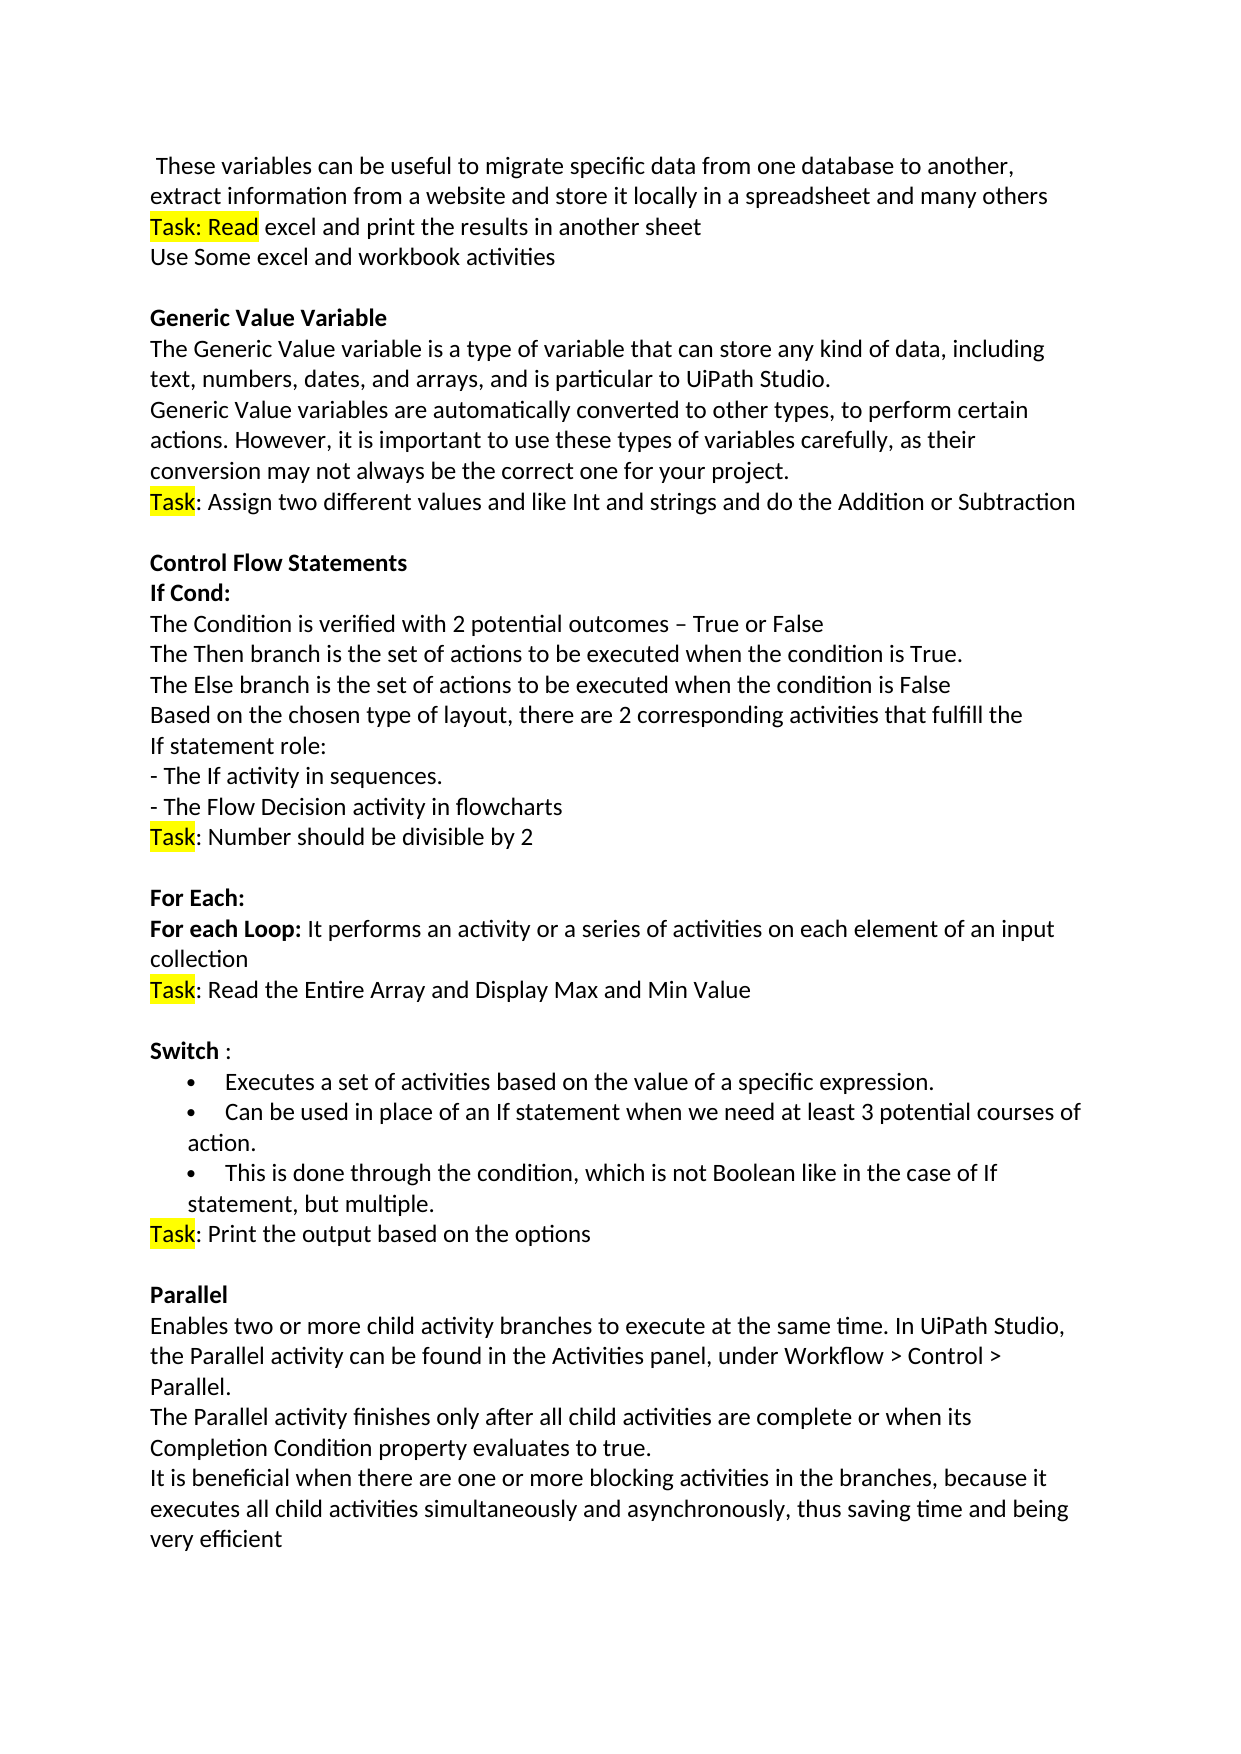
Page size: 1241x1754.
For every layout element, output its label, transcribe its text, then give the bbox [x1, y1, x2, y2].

text Use Some excel and workbook activities [150, 242, 1090, 272]
text Enables two or more child activity branches to execute at the same time. In UiPath Studio, the Parallel activity can be found in the Activities panel, under Workflow > Control > Parallel. [150, 1310, 1090, 1401]
text If statement role: [150, 730, 1090, 760]
text Task: Number should be divisible by 2 [195, 821, 1090, 852]
text Generic Value Variable [150, 303, 1090, 333]
list Executes a set of activities based on the value of a specific expression. [187, 1066, 1090, 1096]
text Task: Read the Entire Array and Display Max and Min Value [195, 974, 1090, 1004]
text Task: Read excel and print the results in another sheet [259, 211, 1090, 242]
list This is done through the condition, which is not Boolean like in the case of If statement, but multiple. [187, 1157, 1090, 1218]
text For Each: [150, 882, 1090, 913]
text Parallel [150, 1279, 1090, 1310]
text For each Loop: It performs an activity or a series of activities on each element of an input collection [150, 913, 1090, 974]
text Generic Value variables are automatically converted to other types, to perform certain actions. However, it is important to use these types of variables carefully, as their conversion may not always be the correct one for your project. [150, 394, 1090, 486]
text The Else branch is the set of actions to be executed when the condition is False [150, 669, 1090, 699]
text These variables can be useful to migrate specific data from one database to another, extract information from a website and store it locally in a spreadsheet and many others [150, 150, 1090, 211]
text - The If activity in sequences. [150, 760, 1090, 791]
text The Condition is verified with 2 potential outcomes – True or False [150, 608, 1090, 638]
text - The Flow Decision activity in flowcharts [150, 791, 1090, 821]
list Can be used in place of an If statement when we need at least 3 potential courses of action. [187, 1096, 1090, 1157]
text Task: Print the output based on the options [195, 1218, 1090, 1249]
text Control Flow Statements [150, 547, 1090, 577]
text The Generic Value variable is a type of variable that can store any kind of data, including text, numbers, dates, and arrays, and is particular to UiPath Studio. [150, 333, 1090, 394]
text It is beneficial when there are one or more blocking activities in the branches, because it executes all child activities simultaneously and asynchronously, thus saving time and being very efficient [150, 1462, 1090, 1554]
text If Cond: [150, 577, 1090, 608]
text The Parallel activity finishes only after all child activities are complete or when its Completion Condition property evaluates to true. [150, 1401, 1090, 1462]
text Task: Assign two different values and like Int and strings and do the Addition or Subtraction [195, 486, 1090, 516]
text Based on the chosen type of layout, there are 2 corresponding activities that fulfill the [150, 699, 1090, 730]
text Switch : [150, 1035, 1090, 1066]
text The Then branch is the set of actions to be executed when the condition is True. [150, 638, 1090, 669]
